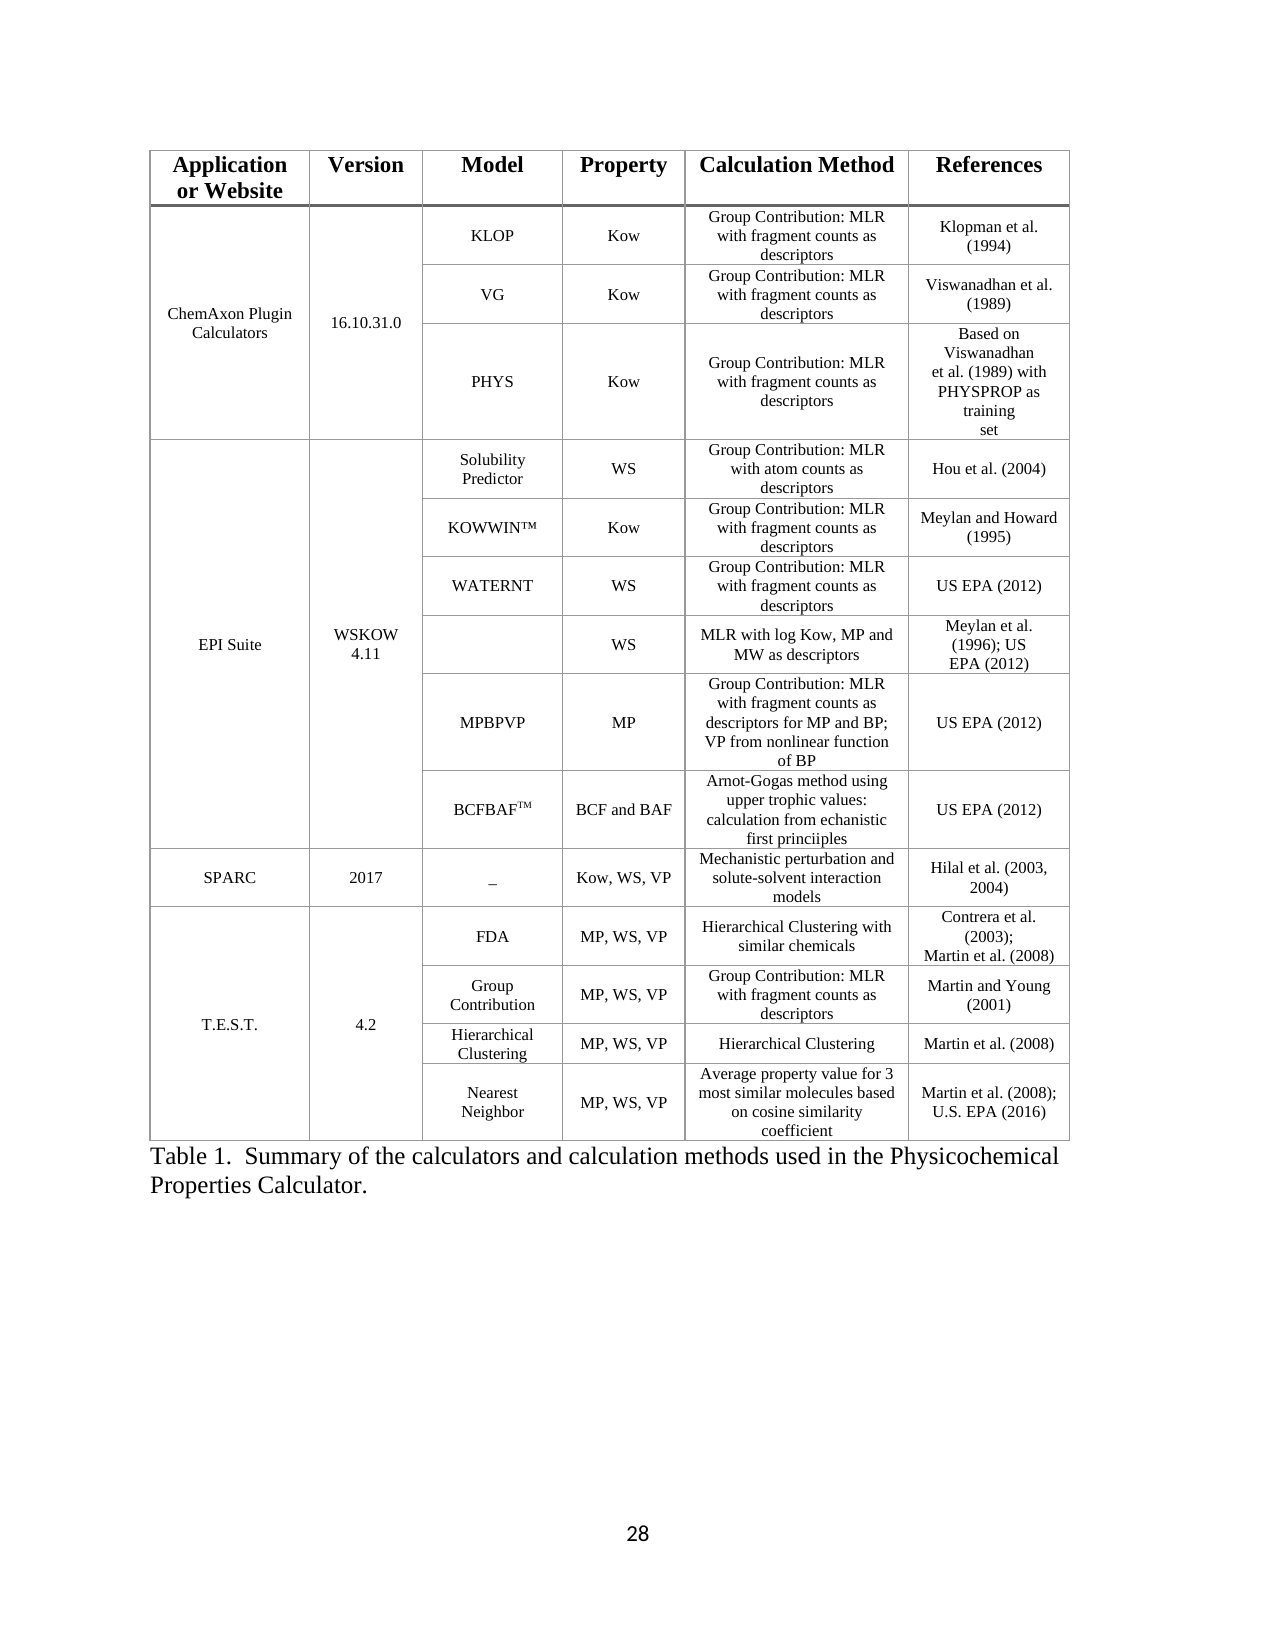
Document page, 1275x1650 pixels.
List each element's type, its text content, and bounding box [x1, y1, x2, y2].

table_cell Group Contribution: MLR with fragment counts as descriptors [686, 966, 908, 1023]
table_cell Solubility Predictor [423, 440, 562, 497]
table_cell Group Contribution: MLR with fragment counts as descriptors [686, 557, 908, 614]
table_cell WSKOW 4.11 [310, 440, 422, 848]
table_cell US EPA (2012) [909, 674, 1069, 770]
table_cell Group Contribution: MLR with fragment counts as descriptors [686, 499, 908, 556]
table_cell Mechanistic perturbation and solute-solvent interaction models [686, 849, 908, 906]
text Table 1. Summary of the calculators and calculation methods used in the Physicochemical Properties Calculator. [150, 1141, 1125, 1199]
table_cell T.E.S.T. [151, 907, 309, 1140]
table_cell Martin and Young (2001) [909, 966, 1069, 1023]
table_cell 2017 [310, 849, 422, 906]
table_cell Contrera et al. (2003); Martin et al. (2008) [909, 907, 1069, 965]
table_cell ChemAxon Plugin Calculators [151, 207, 309, 439]
table_cell Kow [563, 265, 684, 323]
table_header Property [563, 151, 684, 204]
table_header Calculation Method [686, 151, 908, 204]
table_cell 4.2 [310, 907, 422, 1140]
table_cell MP, WS, VP [563, 966, 684, 1023]
table_cell KOWWIN™ [423, 499, 562, 556]
table_cell Kow [563, 324, 684, 439]
table_cell Group Contribution: MLR with fragment counts as descriptors for MP and BP; VP from nonlinear function of BP [686, 674, 908, 770]
table_cell Group Contribution: MLR with fragment counts as descriptors [686, 265, 908, 323]
table_cell US EPA (2012) [909, 557, 1069, 614]
table_cell 16.10.31.0 [310, 207, 422, 439]
table_cell WS [563, 616, 684, 673]
table_header Application or Website [151, 151, 309, 204]
table_cell EPI Suite [151, 440, 309, 848]
table_cell MP, WS, VP [563, 907, 684, 965]
table_cell MPBPVP [423, 674, 562, 770]
table_cell Group Contribution [423, 966, 562, 1023]
table_cell [423, 616, 562, 673]
table_cell Hou et al. (2004) [909, 440, 1069, 497]
table_cell Hierarchical Clustering with similar chemicals [686, 907, 908, 965]
table_cell WATERNT [423, 557, 562, 614]
table_cell Based on Viswanadhan et al. (1989) with PHYSPROP as training set [909, 324, 1069, 439]
table_cell Kow, WS, VP [563, 849, 684, 906]
table_header References [909, 151, 1069, 204]
table_cell Kow [563, 499, 684, 556]
table_cell Meylan et al. (1996); US EPA (2012) [909, 616, 1069, 673]
table_cell MP, WS, VP [563, 1024, 684, 1063]
table_header Model [423, 151, 562, 204]
table_cell FDA [423, 907, 562, 965]
table_cell MP [563, 674, 684, 770]
table_cell Viswanadhan et al. (1989) [909, 265, 1069, 323]
table_cell _ [423, 849, 562, 906]
table_cell Average property value for 3 most similar molecules based on cosine similarity coefficient [686, 1064, 908, 1140]
table_cell Nearest Neighbor [423, 1064, 562, 1140]
table_cell MP, WS, VP [563, 1064, 684, 1140]
table_cell Group Contribution: MLR with fragment counts as descriptors [686, 324, 908, 439]
table_cell Arnot-Gogas method using upper trophic values: calculation from echanistic first princiiples [686, 771, 908, 848]
table_cell PHYS [423, 324, 562, 439]
table_cell Hierarchical Clustering [686, 1024, 908, 1063]
table_cell WS [563, 557, 684, 614]
table_cell Meylan and Howard (1995) [909, 499, 1069, 556]
table_cell WS [563, 440, 684, 497]
table_cell Martin et al. (2008); U.S. EPA (2016) [909, 1064, 1069, 1140]
table_cell KLOP [423, 207, 562, 264]
table_cell Martin et al. (2008) [909, 1024, 1069, 1063]
table_cell BCFBAFTM [423, 771, 562, 848]
table_cell Hierarchical Clustering [423, 1024, 562, 1063]
table_cell Klopman et al. (1994) [909, 207, 1069, 264]
table_header Version [310, 151, 422, 204]
table_cell BCF and BAF [563, 771, 684, 848]
table_cell Group Contribution: MLR with atom counts as descriptors [686, 440, 908, 497]
table_cell Hilal et al. (2003, 2004) [909, 849, 1069, 906]
table_cell VG [423, 265, 562, 323]
table_cell Group Contribution: MLR with fragment counts as descriptors [686, 207, 908, 264]
table_cell US EPA (2012) [909, 771, 1069, 848]
table_cell Kow [563, 207, 684, 264]
table_cell SPARC [151, 849, 309, 906]
table_cell MLR with log Kow, MP and MW as descriptors [686, 616, 908, 673]
